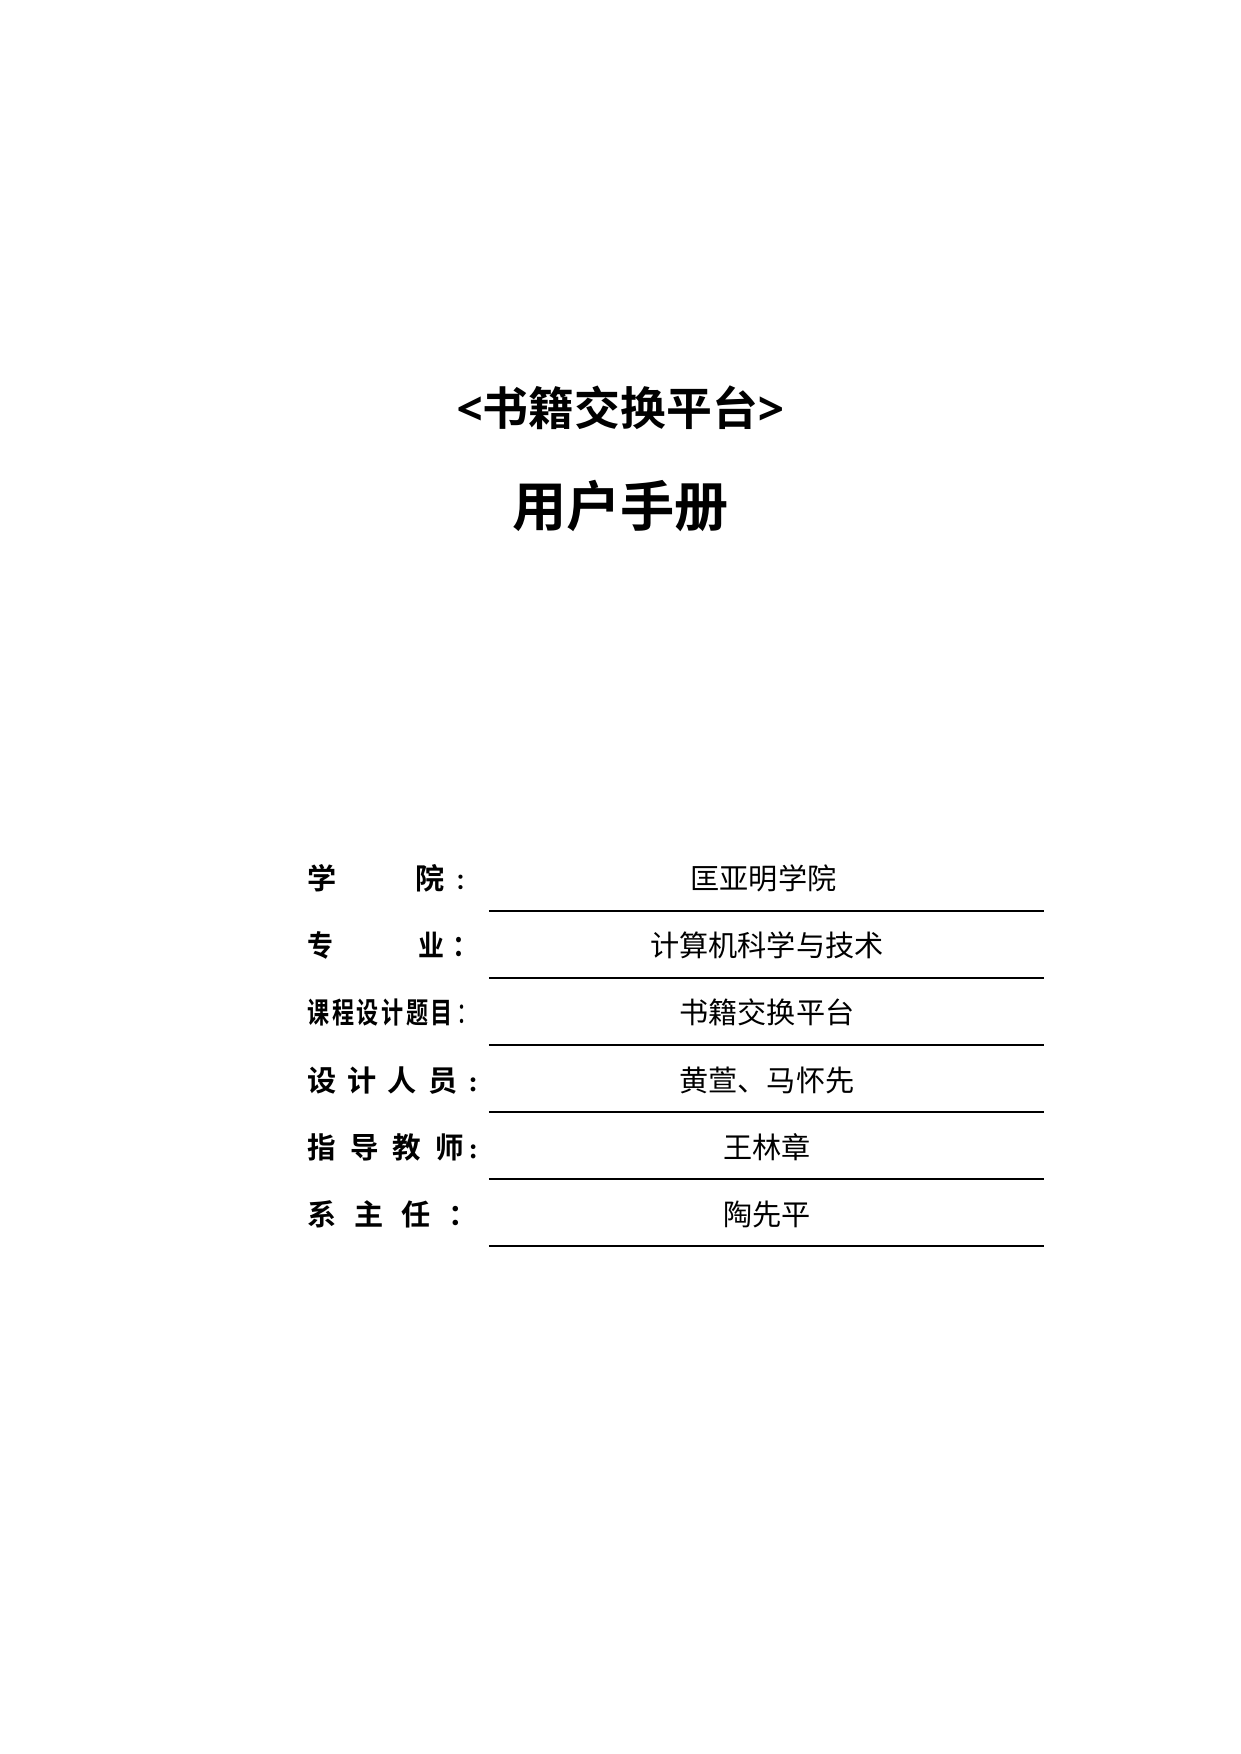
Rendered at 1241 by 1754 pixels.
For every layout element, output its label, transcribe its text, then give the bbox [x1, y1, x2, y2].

table_cell 系主任： [296, 1178, 489, 1245]
table_cell 黄萱、马怀先 [489, 1046, 1044, 1111]
table_cell 王林章 [489, 1113, 1044, 1178]
table_header 匡亚明学院 [489, 845, 1044, 909]
table_header 学 院： [296, 845, 489, 909]
table_cell 指 导 教 师: [296, 1111, 489, 1178]
table_cell 书籍交换平台 [489, 979, 1044, 1044]
table_cell 设计人员: [296, 1044, 489, 1111]
text 用户手册 [187, 454, 1053, 584]
table_cell 计算机科学与技术 [489, 912, 1044, 977]
table_cell 课程设计题目： [296, 977, 489, 1044]
table_cell 陶先平 [489, 1180, 1044, 1245]
text <书籍交换平台> [187, 357, 1053, 454]
table_cell 专 业： [296, 910, 489, 977]
